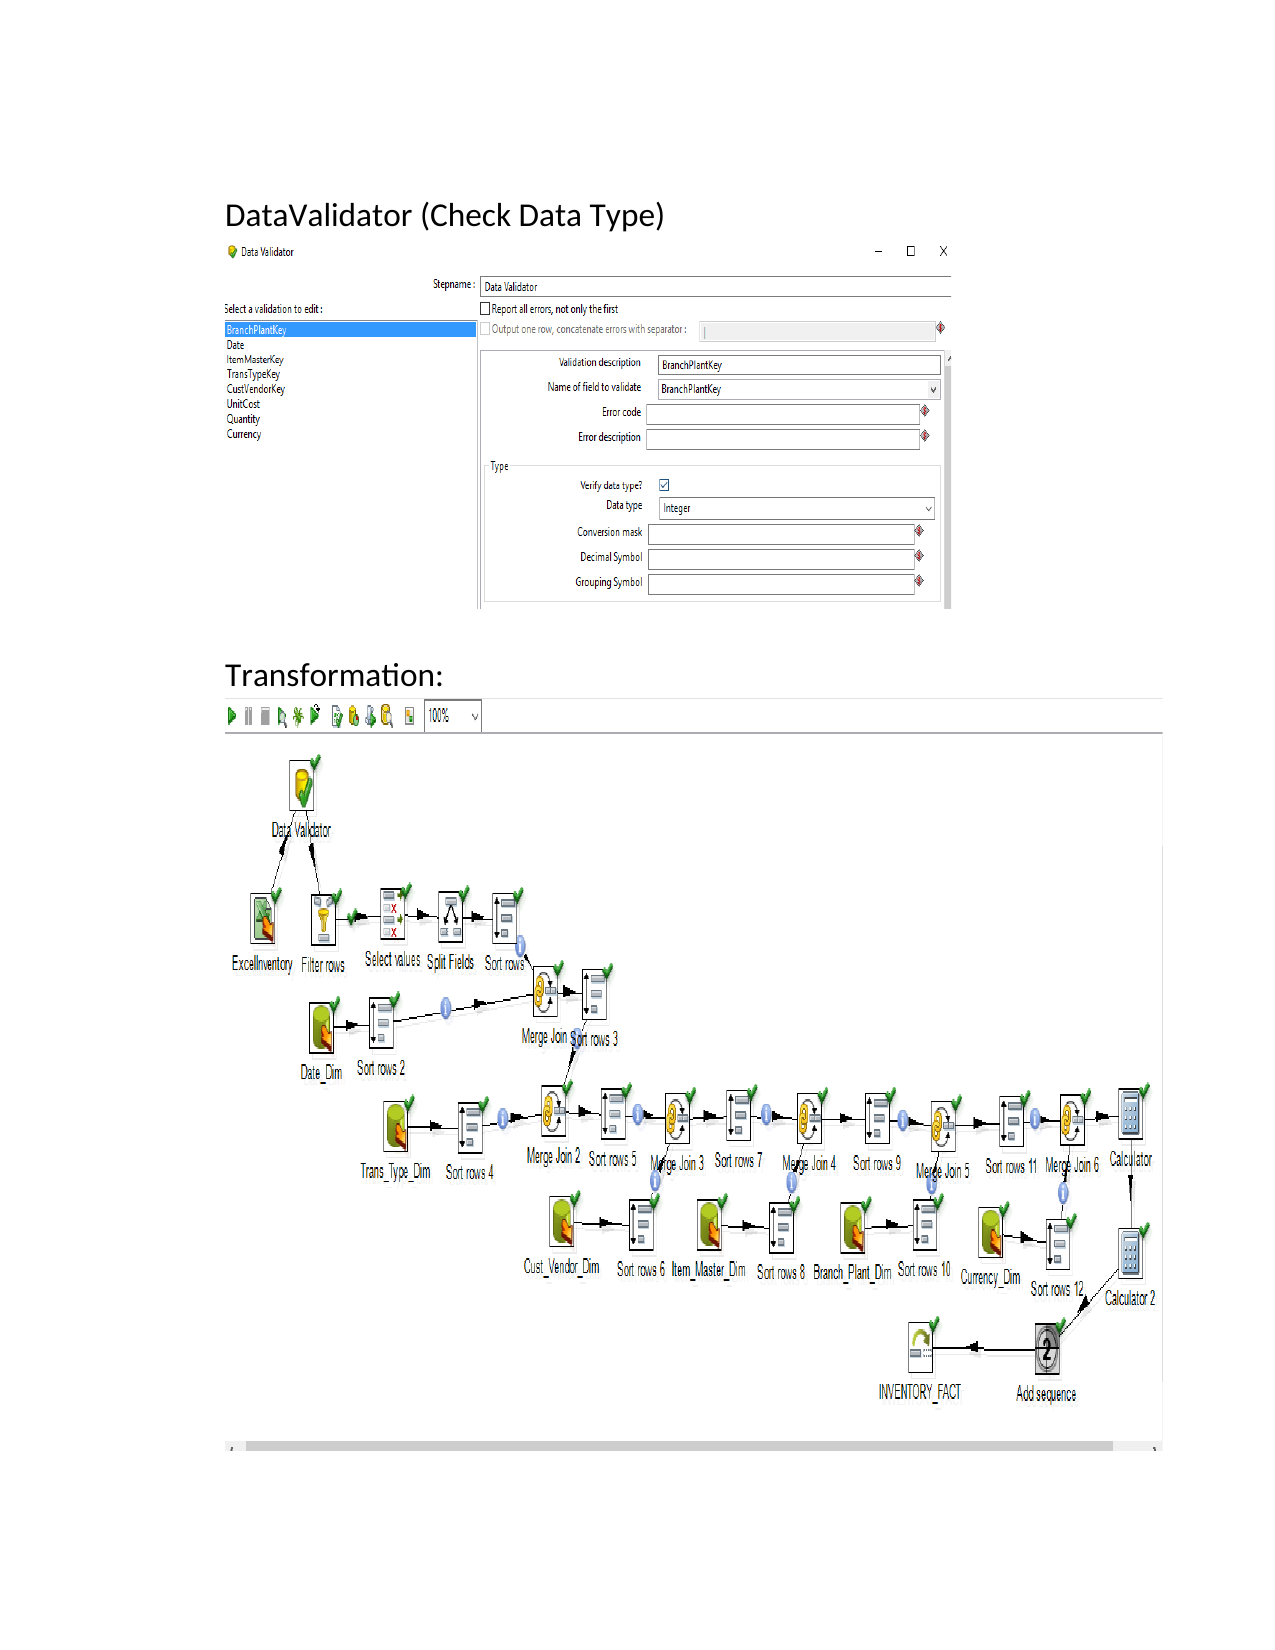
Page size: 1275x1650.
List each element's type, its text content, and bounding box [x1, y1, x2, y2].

list DataValidator (Check Data Type) [225, 194, 1125, 235]
picture [225, 698, 1163, 1451]
list Transformation: [225, 654, 1125, 695]
picture [225, 237, 952, 609]
